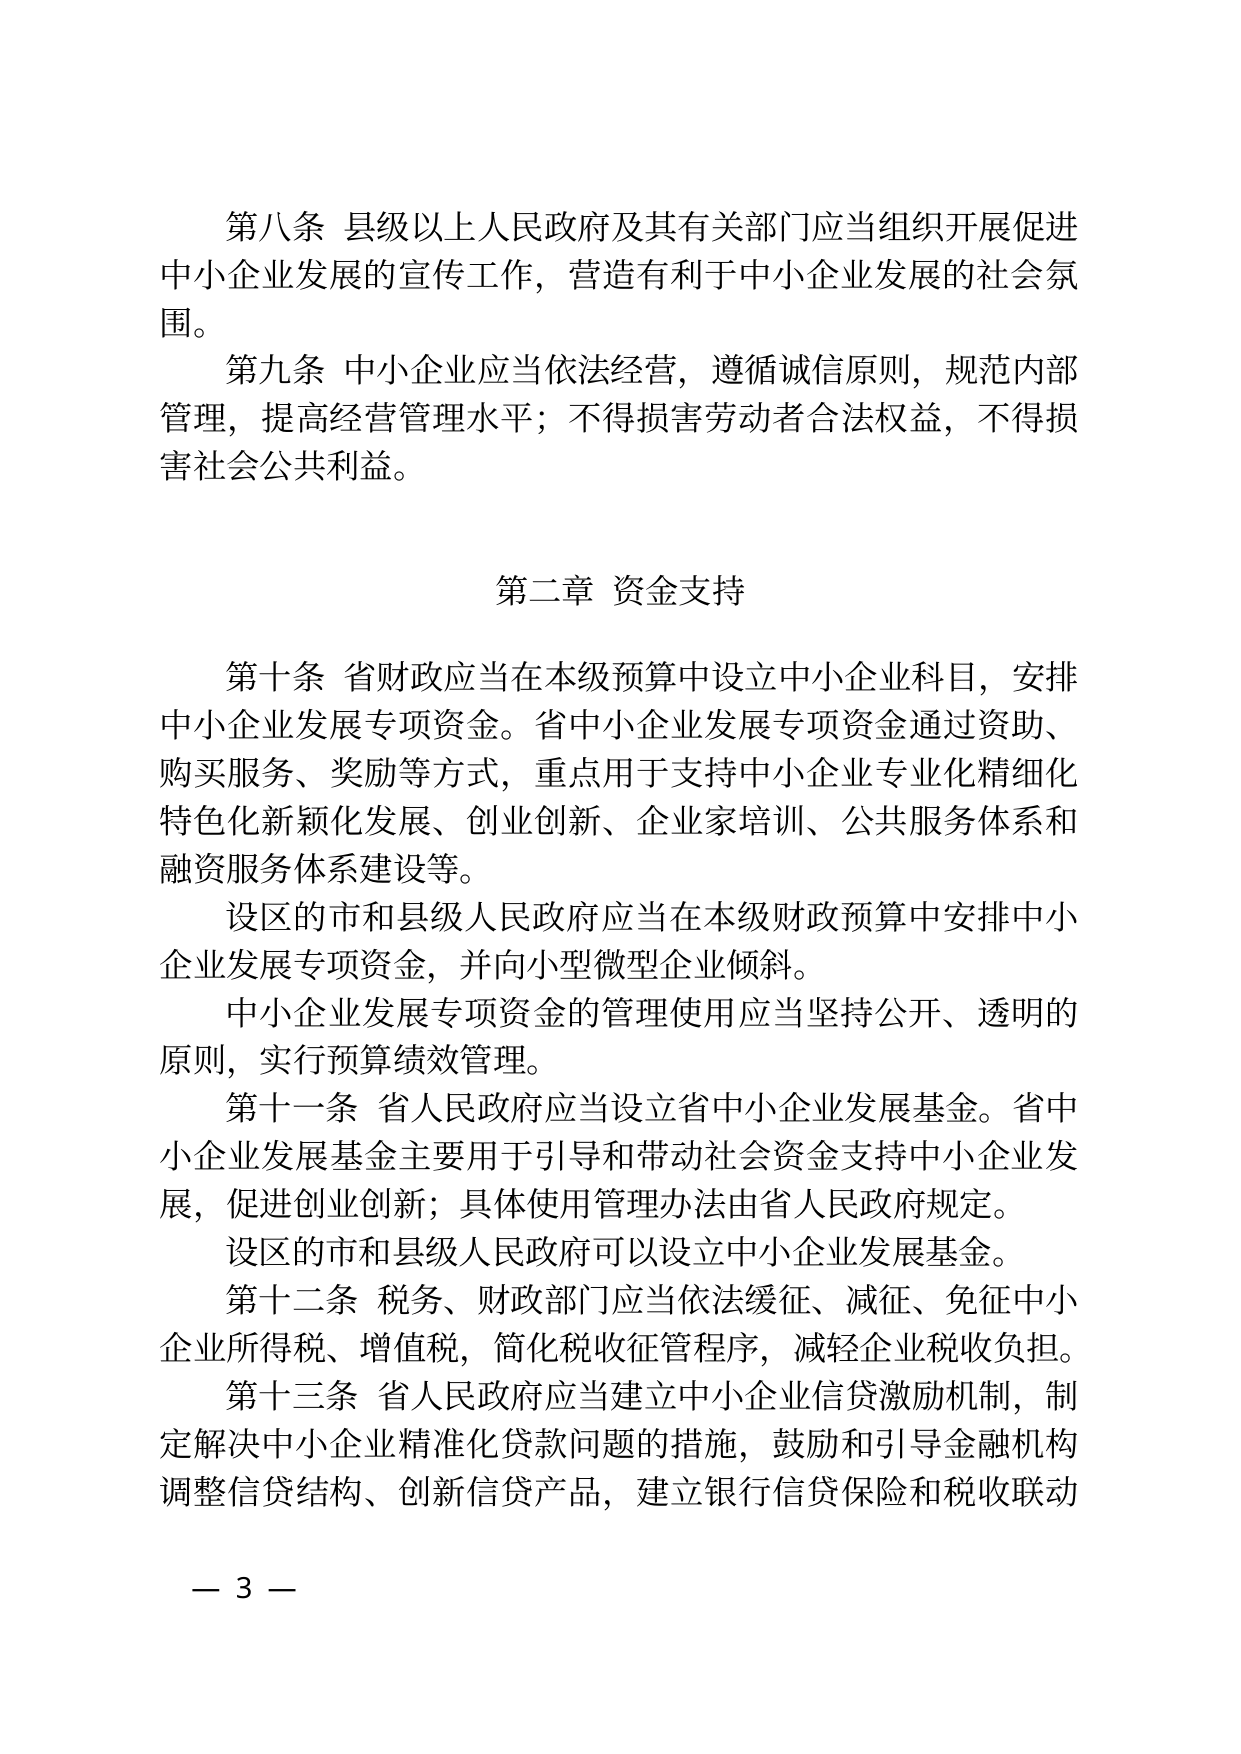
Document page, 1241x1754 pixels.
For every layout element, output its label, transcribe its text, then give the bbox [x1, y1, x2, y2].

text 中小企业发展专项资金的管理使用应当坚持公开、透明的原则，实行预算绩效管理。 [159, 987, 1081, 1082]
text 设区的市和县级人民政府可以设立中小企业发展基金。 [159, 1226, 1081, 1274]
text 第二章 资金支持 [159, 565, 1081, 613]
text 设区的市和县级人民政府应当在本级财政预算中安排中小企业发展专项资金，并向小型微型企业倾斜。 [159, 891, 1081, 987]
text 第十二条 税务、财政部门应当依法缓征、减征、免征中小企业所得税、增值税，简化税收征管程序，减轻企业税收负担。 [159, 1274, 1081, 1370]
text 第八条 县级以上人民政府及其有关部门应当组织开展促进中小企业发展的宣传工作，营造有利于中小企业发展的社会氛围。 [159, 201, 1081, 344]
text 第十一条 省人民政府应当设立省中小企业发展基金。省中小企业发展基金主要用于引导和带动社会资金支持中小企业发展，促进创业创新；具体使用管理办法由省人民政府规定。 [159, 1082, 1081, 1226]
text 第九条 中小企业应当依法经营，遵循诚信原则，规范内部管理，提高经营管理水平；不得损害劳动者合法权益，不得损害社会公共利益。 [159, 344, 1081, 488]
text 第十条 省财政应当在本级预算中设立中小企业科目，安排中小企业发展专项资金。省中小企业发展专项资金通过资助、购买服务、奖励等方式，重点用于支持中小企业专业化精细化特色化新颖化发展、创业创新、企业家培训、公共服务体系和融资服务体系建设等。 [159, 651, 1081, 891]
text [159, 1370, 1081, 1514]
